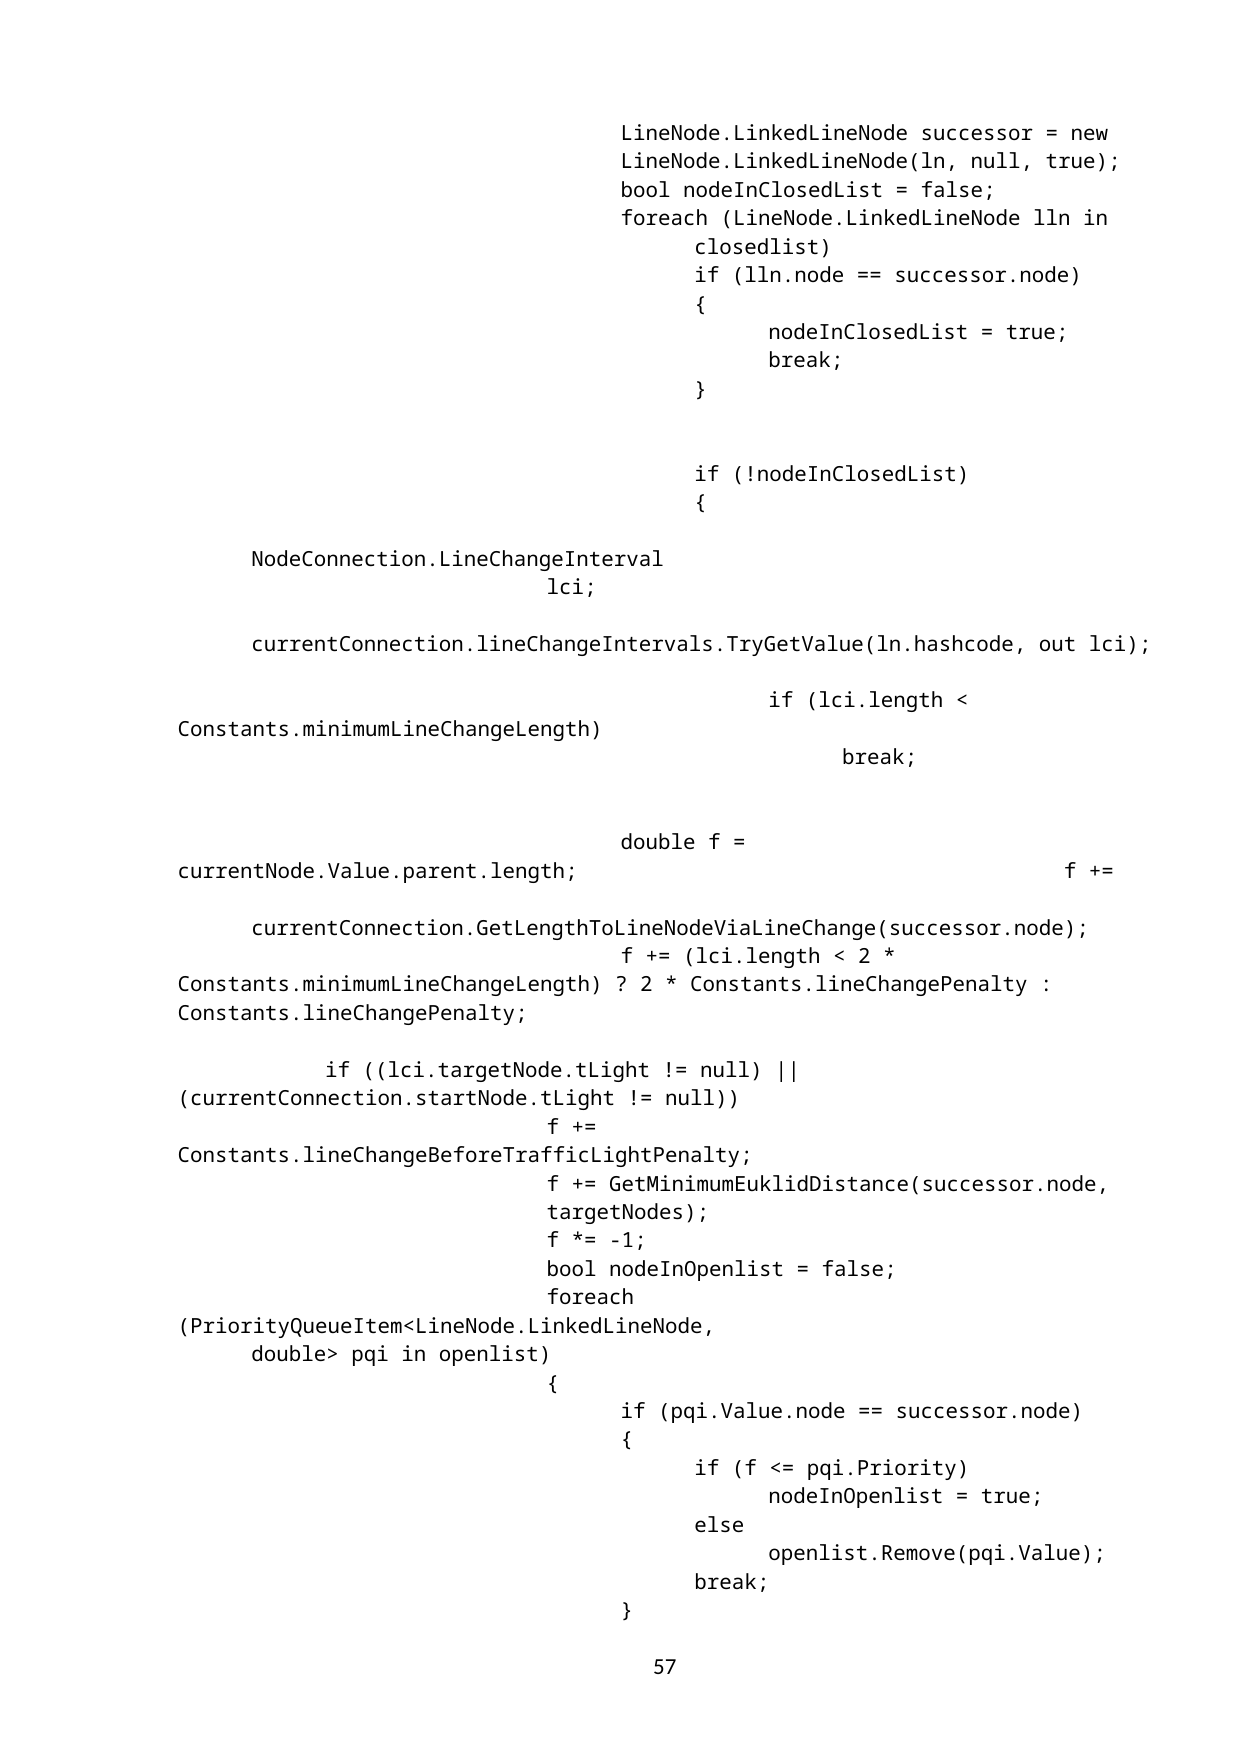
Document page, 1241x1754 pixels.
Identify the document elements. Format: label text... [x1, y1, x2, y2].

text f *= -1; [177, 1226, 1152, 1254]
text { [177, 487, 1152, 516]
text foreach (PriorityQueueItem<LineNode.LinkedLineNode, double> pqi in openlist) [177, 1282, 1152, 1368]
text foreach (LineNode.LinkedLineNode lln in closedlist) [177, 203, 1152, 260]
text openlist.Remove(pqi.Value); break; [177, 1538, 1152, 1595]
text if (lci.length < Constants.minimumLineChangeLength) [177, 686, 1152, 742]
text nodeInClosedList = true; [177, 317, 1152, 346]
text f += (lci.length < 2 * Constants.minimumLineChangeLength) ? 2 * Constants.lineChangePenalty : Constants.lineChangePenalty; [177, 941, 1152, 1026]
text if (!nodeInClosedList) [177, 459, 1152, 487]
text { [177, 1368, 1152, 1396]
text bool nodeInClosedList = false; [177, 175, 1152, 203]
text if (f <= pqi.Priority) [177, 1453, 1152, 1481]
text break; [177, 346, 1152, 374]
text f += GetMinimumEuklidDistance(successor.node, targetNodes); [177, 1169, 1152, 1226]
text double f = currentNode.Value.parent.length; f += currentConnection.GetLengthToLineNodeViaLineChange(successor.node); [177, 827, 1152, 941]
text currentConnection.lineChangeIntervals.TryGetValue(ln.hashcode, out lci); [177, 601, 1152, 657]
text else [177, 1510, 1152, 1538]
text if (pqi.Value.node == successor.node) [177, 1396, 1152, 1424]
text if (lln.node == successor.node) [177, 260, 1152, 289]
text NodeConnection.LineChangeInterval lci; [177, 516, 1152, 601]
text LineNode.LinkedLineNode successor = new LineNode.LinkedLineNode(ln, null, true); [177, 118, 1152, 175]
text bool nodeInOpenlist = false; [177, 1254, 1152, 1282]
text if ((lci.targetNode.tLight != null) || (currentConnection.startNode.tLight != null)) [177, 1055, 1152, 1112]
text break; [177, 742, 1152, 771]
text } [177, 374, 1152, 402]
text f += Constants.lineChangeBeforeTrafficLightPenalty; [177, 1112, 1152, 1169]
text { [177, 289, 1152, 317]
text } [177, 1595, 1152, 1624]
text { [177, 1424, 1152, 1453]
text nodeInOpenlist = true; [177, 1481, 1152, 1510]
